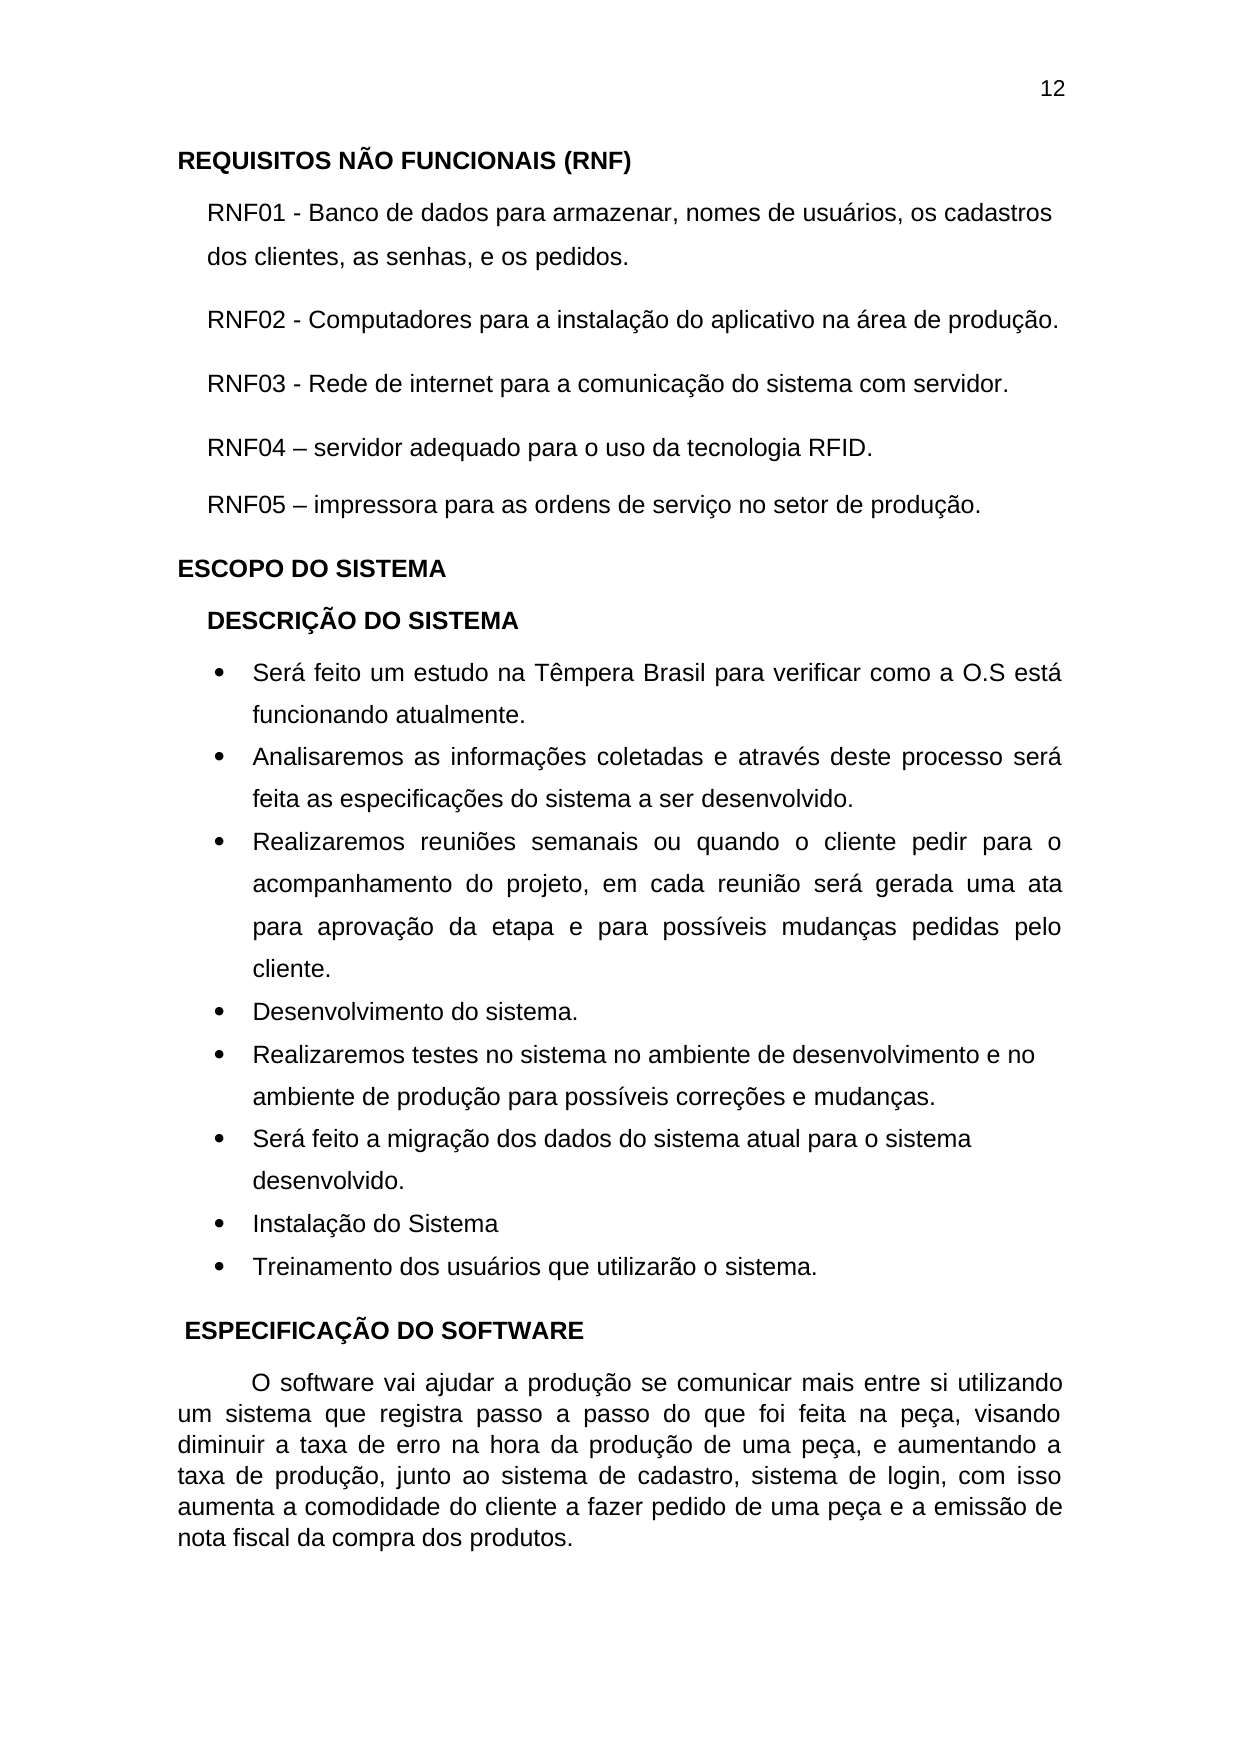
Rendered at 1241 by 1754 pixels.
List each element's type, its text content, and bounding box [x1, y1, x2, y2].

subtitle ESCOPO DO SISTEMA DESCRIÇÃO DO SISTEMA [177, 554, 521, 635]
list Será feito a migração dos dados do sistema atual para o sistema desenvolvido. [215, 1124, 1063, 1195]
list Analisaremos as informações coletadas e através deste processo será feita as especificações do sistema a ser desenvolvido. [215, 742, 1063, 813]
list Instalação do Sistema [215, 1209, 1157, 1238]
subtitle ESPECIFICAÇÃO DO SOFTWARE [184, 1316, 1157, 1344]
list Realizaremos reuniões semanais ou quando o cliente pedir para o acompanhamento do projeto, em cada reunião será gerada uma ata para aprovação da etapa e para possíveis mudanças pedidas pelo cliente. [215, 827, 1063, 983]
list Realizaremos testes no sistema no ambiente de desenvolvimento e no ambiente de produção para possíveis correções e mudanças. [215, 1039, 1063, 1110]
text O software vai ajudar a produção se comunicar mais entre si utilizando um sistema que registra passo a passo do que foi feita na peça, visando diminuir a taxa de erro na hora da produção de uma peça, e aumentando a taxa de produção, junto ao sistema de cadastro, sistema de login, com isso aumenta a comodidade do cliente a fazer pedido de uma peça e a emissão de nota fiscal da compra dos produtos. [177, 1368, 1063, 1552]
text RNF05 – impressora para as ordens de serviço no setor de produção. [207, 491, 1157, 519]
text RNF02 - Computadores para a instalação do aplicativo na área de produção. RNF03 - Rede de internet para a comunicação do sistema com servidor. [207, 305, 1062, 398]
list Treinamento dos usuários que utilizarão o sistema. [215, 1252, 1157, 1281]
text RNF04 – servidor adequado para o uso da tecnologia RFID. [207, 433, 1157, 462]
text RNF01 - Banco de dados para armazenar, nomes de usuários, os cadastros dos clientes, as senhas, e os pedidos. [207, 198, 1063, 270]
subtitle REQUISITOS NÃO FUNCIONAIS (RNF) [177, 146, 1157, 175]
list Desenvolvimento do sistema. [215, 997, 1157, 1026]
list Será feito um estudo na Têmpera Brasil para verificar como a O.S está funcionando atualmente. [215, 658, 1063, 728]
